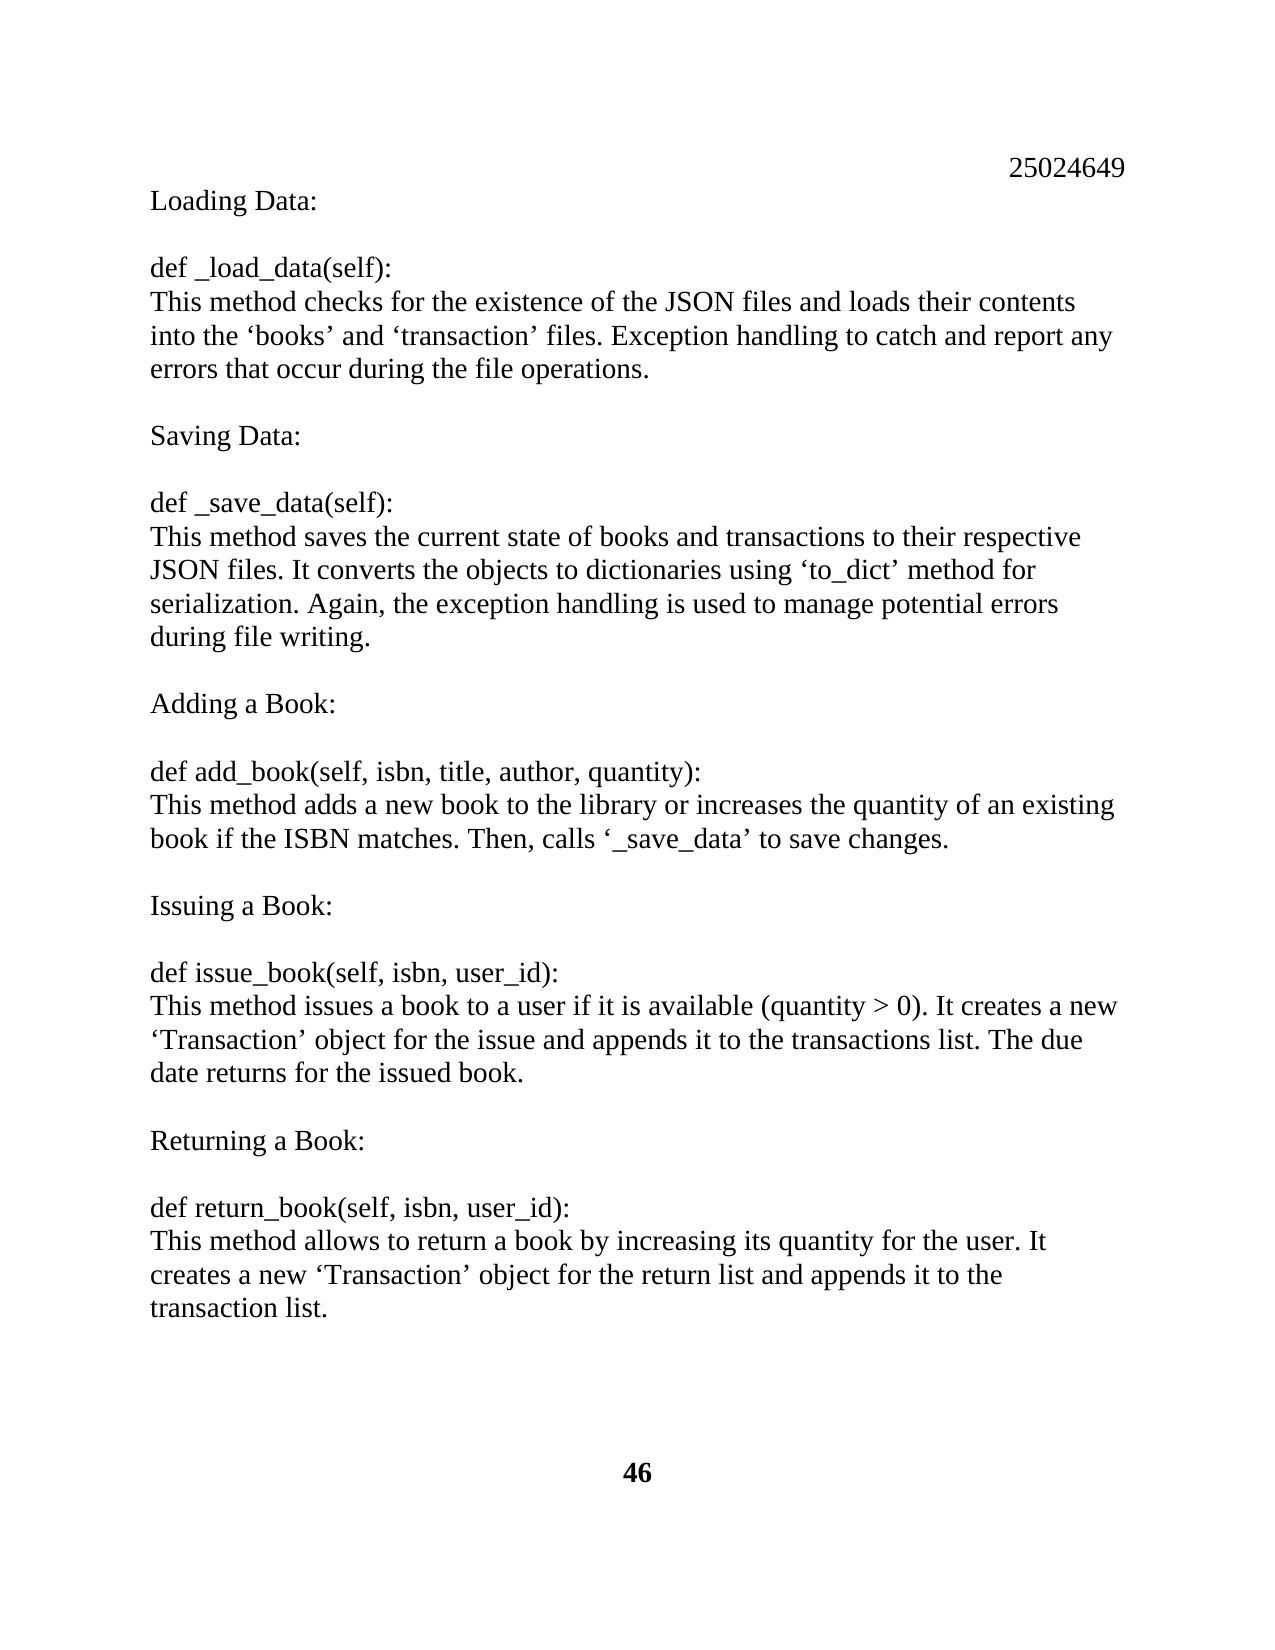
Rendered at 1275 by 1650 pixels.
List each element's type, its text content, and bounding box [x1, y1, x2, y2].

text 25024649 [150, 150, 1125, 183]
text def add_book(self, isbn, title, author, quantity): [150, 754, 1125, 787]
text Adding a Book: [150, 687, 1125, 720]
text This method allows to return a book by increasing its quantity for the user. It creates a new ‘Transaction’ object for the return list and appends it to the transaction list. [150, 1223, 1125, 1324]
text This method saves the current state of books and transactions to their respective JSON files. It converts the objects to dictionaries using ‘to_dict’ method for serialization. Again, the exception handling is used to manage potential errors during file writing. [150, 519, 1125, 653]
text This method issues a book to a user if it is available (quantity > 0). It creates a new ‘Transaction’ object for the issue and appends it to the transactions list. The due date returns for the issued book. [150, 988, 1125, 1089]
text Saving Data: [150, 418, 1125, 452]
text Issuing a Book: [150, 888, 1125, 921]
text def issue_book(self, isbn, user_id): [150, 955, 1125, 988]
text This method adds a new book to the library or increases the quantity of an existing book if the ISBN matches. Then, calls ‘_save_data’ to save changes. [150, 787, 1125, 854]
text Returning a Book: [150, 1123, 1125, 1156]
text 46 [150, 1455, 1125, 1489]
text def return_book(self, isbn, user_id): [150, 1190, 1125, 1223]
text Loading Data: [150, 183, 1125, 217]
text def _load_data(self): [150, 251, 1125, 284]
text def _save_data(self): [150, 485, 1125, 519]
text This method checks for the existence of the JSON files and loads their contents into the ‘books’ and ‘transaction’ files. Exception handling to catch and report any errors that occur during the file operations. [150, 284, 1125, 385]
